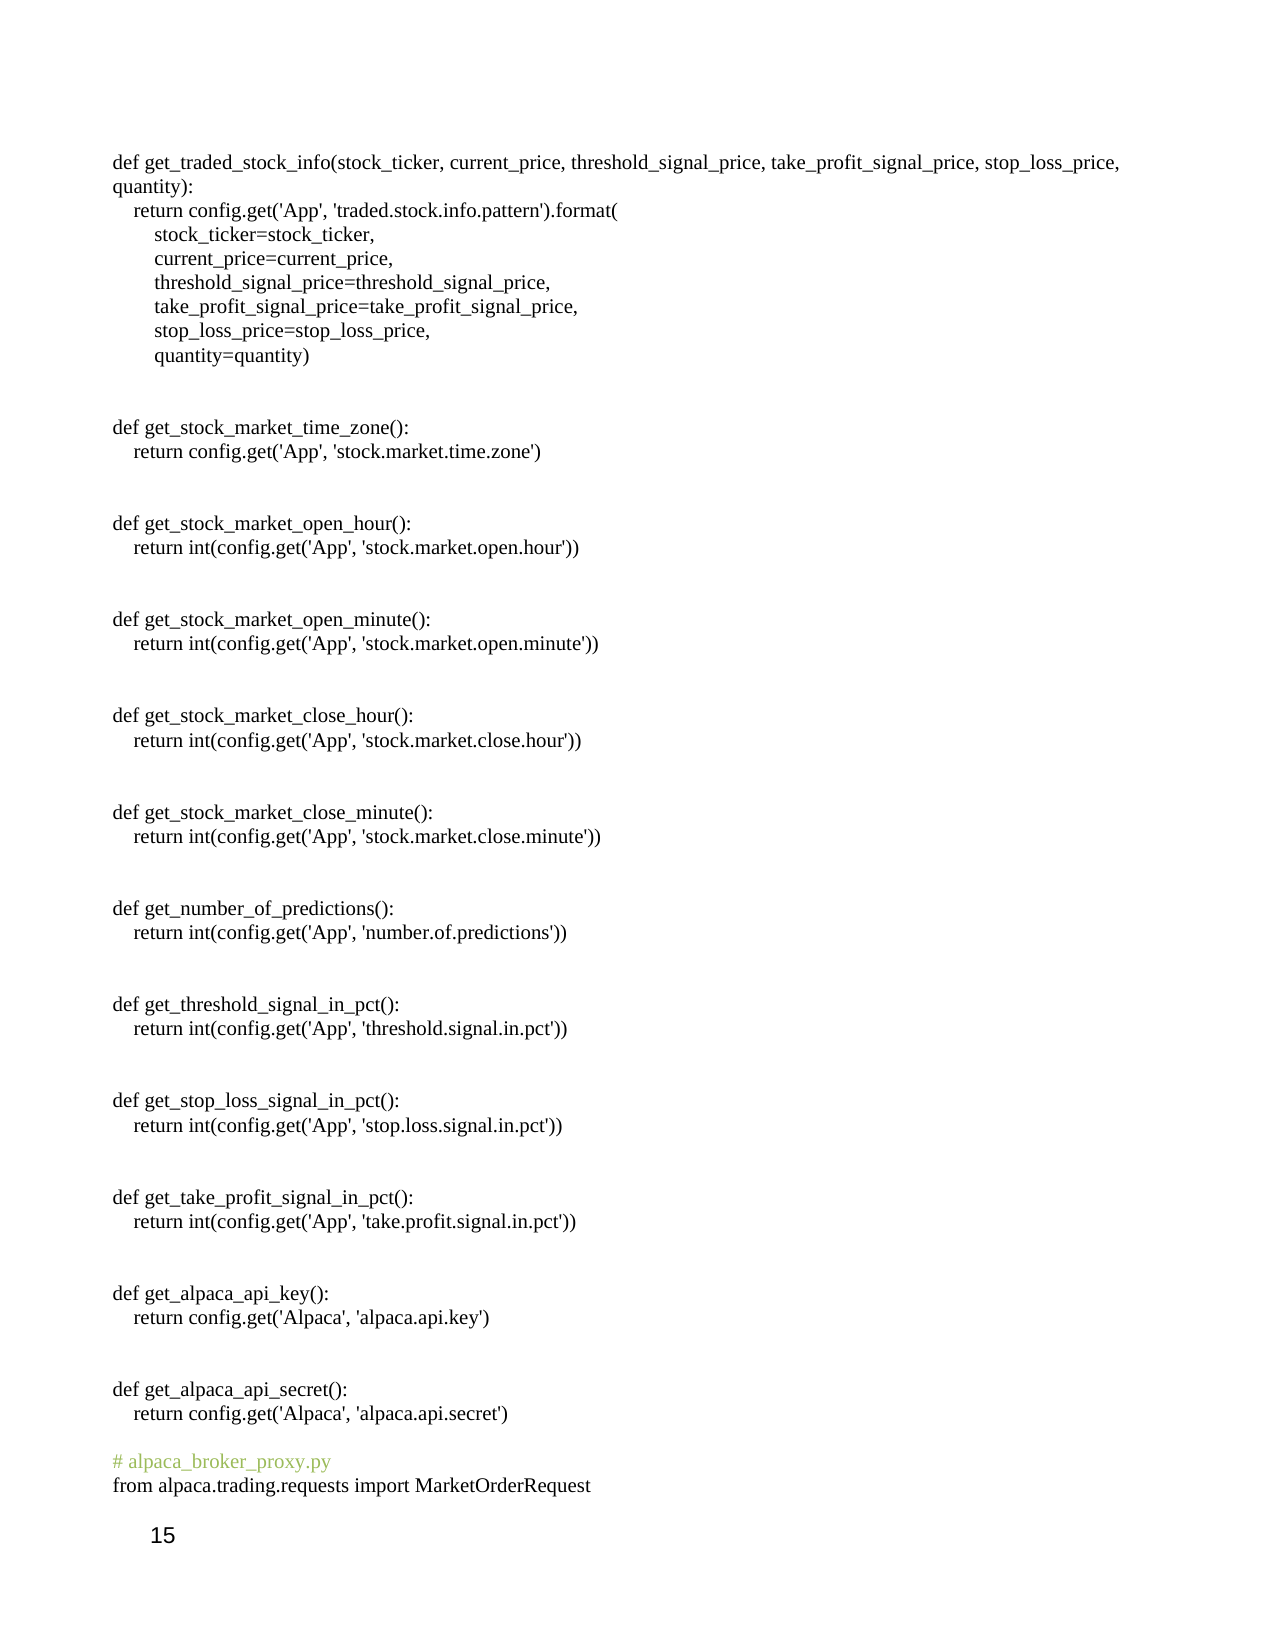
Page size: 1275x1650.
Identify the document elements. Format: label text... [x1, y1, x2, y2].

list def get_stop_loss_signal_in_pct(): [112, 1088, 1125, 1112]
list stock_ticker=stock_ticker, [112, 222, 1125, 246]
list def get_take_profit_signal_in_pct(): [112, 1185, 1125, 1209]
list # alpaca_broker_proxy.py [112, 1449, 1125, 1473]
list return int(config.get('App', 'threshold.signal.in.pct')) [112, 1016, 1125, 1040]
list def get_stock_market_open_hour(): [112, 511, 1125, 535]
list quantity=quantity) [112, 342, 1125, 367]
list return config.get('Alpaca', 'alpaca.api.key') [112, 1305, 1125, 1329]
list return int(config.get('App', 'take.profit.signal.in.pct')) [112, 1209, 1125, 1233]
list def get_stock_market_close_minute(): [112, 800, 1125, 824]
list def get_stock_market_open_minute(): [112, 607, 1125, 631]
list return config.get('Alpaca', 'alpaca.api.secret') [112, 1401, 1125, 1425]
list from alpaca.trading.requests import MarketOrderRequest [112, 1473, 1125, 1497]
list stop_loss_price=stop_loss_price, [112, 318, 1125, 342]
list return int(config.get('App', 'stock.market.open.minute')) [112, 631, 1125, 655]
list def get_alpaca_api_secret(): [112, 1377, 1125, 1401]
list return config.get('App', 'traded.stock.info.pattern').format( [112, 198, 1125, 222]
list def get_alpaca_api_key(): [112, 1281, 1125, 1305]
list current_price=current_price, [112, 246, 1125, 270]
list return config.get('App', 'stock.market.time.zone') [112, 439, 1125, 463]
list def get_threshold_signal_in_pct(): [112, 992, 1125, 1016]
list threshold_signal_price=threshold_signal_price, [112, 270, 1125, 294]
list def get_traded_stock_info(stock_ticker, current_price, threshold_signal_price, take_profit_signal_price, stop_loss_price, quantity): [112, 150, 1125, 198]
list def get_number_of_predictions(): [112, 896, 1125, 920]
list return int(config.get('App', 'stock.market.close.hour')) [112, 727, 1125, 752]
list def get_stock_market_time_zone(): [112, 415, 1125, 439]
list def get_stock_market_close_hour(): [112, 703, 1125, 727]
list return int(config.get('App', 'stock.market.close.minute')) [112, 824, 1125, 848]
list return int(config.get('App', 'stock.market.open.hour')) [112, 535, 1125, 559]
list take_profit_signal_price=take_profit_signal_price, [112, 294, 1125, 318]
list return int(config.get('App', 'number.of.predictions')) [112, 920, 1125, 944]
list return int(config.get('App', 'stop.loss.signal.in.pct')) [112, 1112, 1125, 1137]
